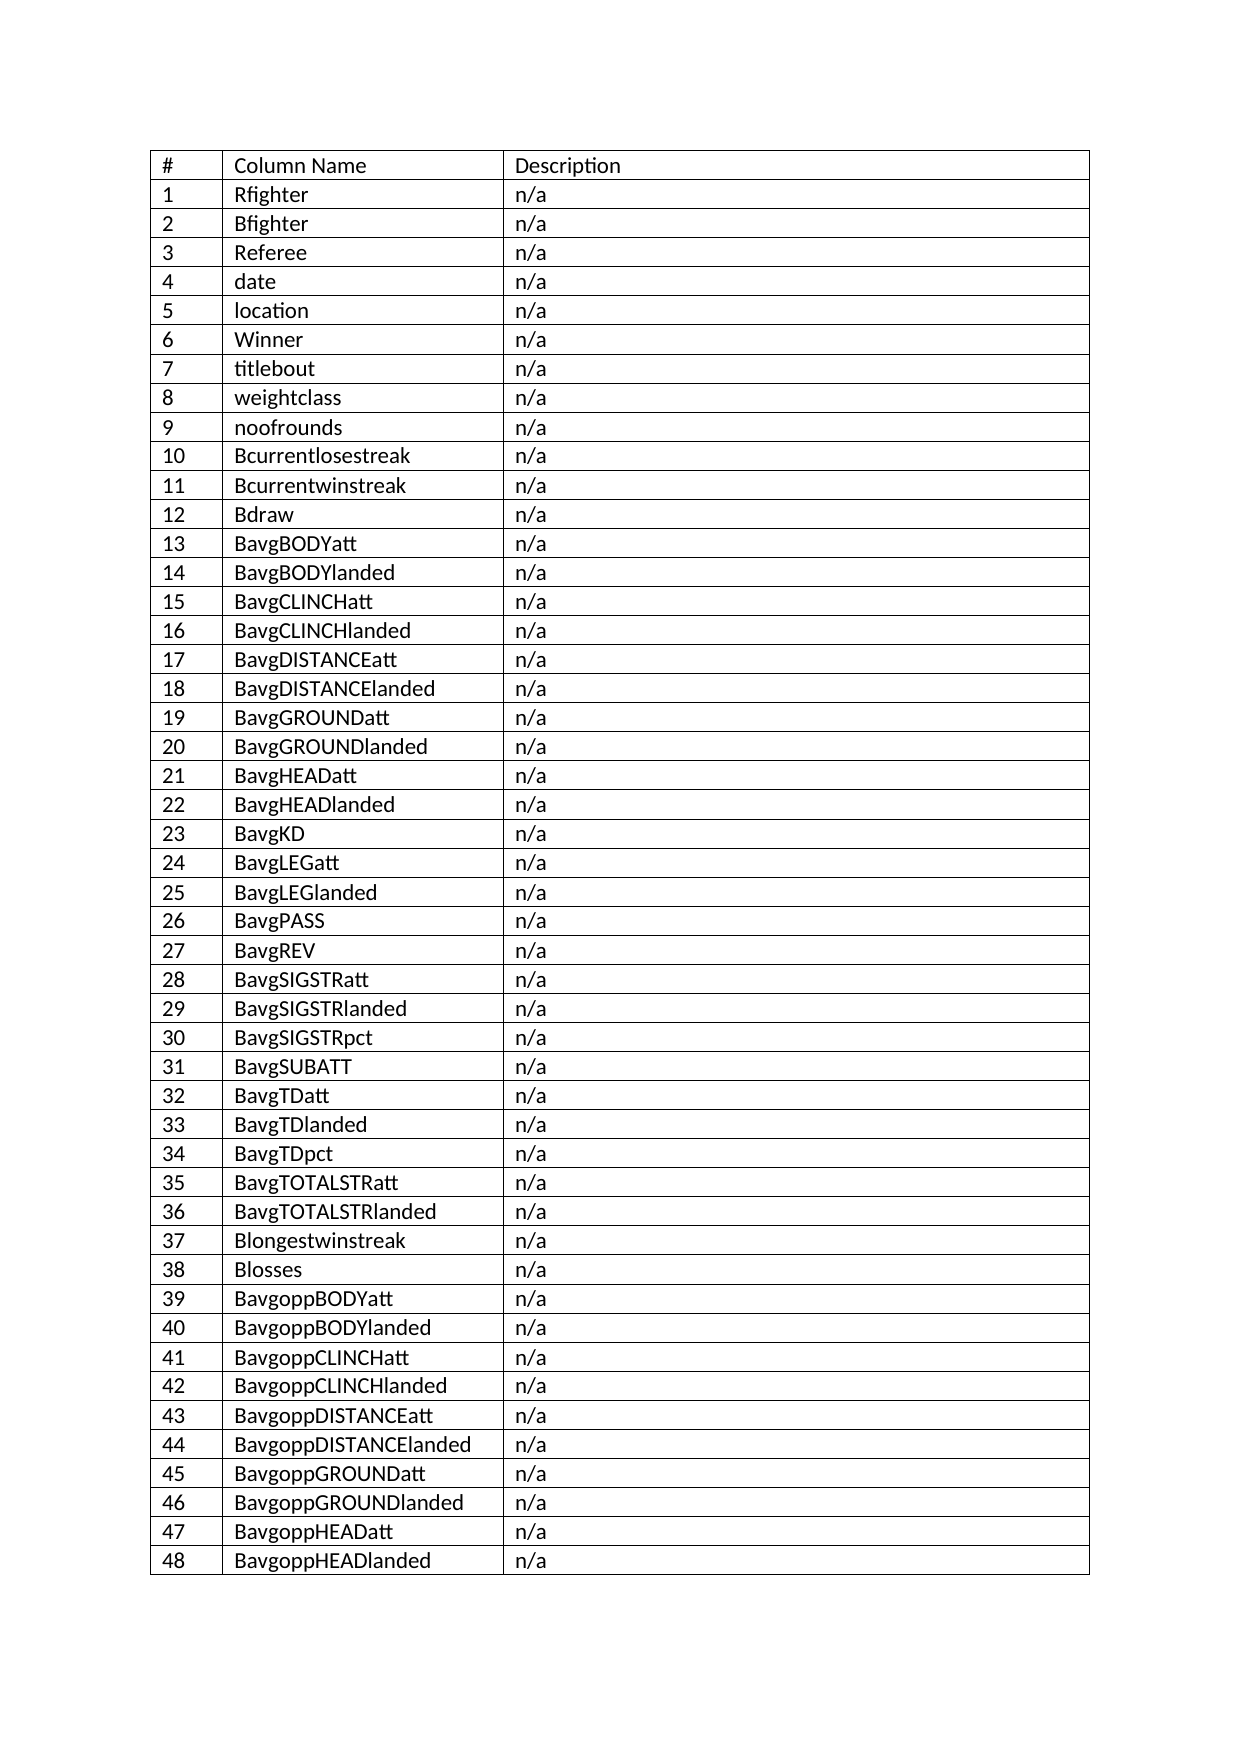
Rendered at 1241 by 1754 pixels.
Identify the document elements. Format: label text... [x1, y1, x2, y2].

table_cell BavgDISTANCElanded [223, 674, 503, 702]
table_cell Bcurrentlosestreak [223, 442, 503, 470]
table_cell n/a [504, 1314, 1089, 1342]
table_cell 36 [151, 1197, 222, 1225]
table_cell 39 [151, 1285, 222, 1312]
table_cell n/a [504, 1110, 1089, 1138]
table_cell n/a [504, 1401, 1089, 1429]
table_cell BavgLEGatt [223, 849, 503, 877]
table_cell 23 [151, 820, 222, 847]
table_cell 30 [151, 1023, 222, 1051]
table_cell 25 [151, 878, 222, 906]
table_cell noofrounds [223, 413, 503, 441]
table_cell 41 [151, 1343, 222, 1371]
table_cell 3 [151, 238, 222, 266]
table_cell BavgSIGSTRpct [223, 1023, 503, 1051]
table_cell Bdraw [223, 500, 503, 528]
table_cell n/a [504, 936, 1089, 964]
table_cell weightclass [223, 384, 503, 412]
table_cell n/a [504, 1343, 1089, 1371]
table_cell BavgLEGlanded [223, 878, 503, 906]
table_cell 8 [151, 384, 222, 412]
table_cell n/a [504, 1285, 1089, 1312]
table_cell BavgHEADlanded [223, 790, 503, 818]
table_cell n/a [504, 238, 1089, 266]
table_cell 26 [151, 907, 222, 935]
table_cell 4 [151, 267, 222, 295]
table_cell n/a [504, 180, 1089, 208]
table_cell 37 [151, 1226, 222, 1254]
table_header Column Name [223, 151, 503, 179]
table_cell n/a [504, 384, 1089, 412]
table_cell 10 [151, 442, 222, 470]
table_cell n/a [504, 1459, 1089, 1487]
table_cell BavgoppDISTANCEatt [223, 1401, 503, 1429]
table_cell 24 [151, 849, 222, 877]
table_cell n/a [504, 849, 1089, 877]
table_cell BavgHEADatt [223, 761, 503, 789]
table_cell 16 [151, 616, 222, 644]
table_cell n/a [504, 209, 1089, 237]
table_cell n/a [504, 558, 1089, 586]
table_cell n/a [504, 761, 1089, 789]
table_cell titlebout [223, 355, 503, 382]
table_cell BavgoppCLINCHlanded [223, 1372, 503, 1400]
table_cell Winner [223, 325, 503, 353]
table_cell n/a [504, 820, 1089, 847]
table_cell 7 [151, 355, 222, 382]
table_cell n/a [504, 907, 1089, 935]
table_cell 45 [151, 1459, 222, 1487]
table_cell 15 [151, 587, 222, 615]
table_cell BavgBODYlanded [223, 558, 503, 586]
table_cell 33 [151, 1110, 222, 1138]
table_cell 40 [151, 1314, 222, 1342]
table_cell BavgSIGSTRatt [223, 965, 503, 993]
table_cell Blosses [223, 1255, 503, 1283]
table_cell BavgSIGSTRlanded [223, 994, 503, 1022]
table_header # [151, 151, 222, 179]
table_cell 38 [151, 1255, 222, 1283]
table_cell BavgTDatt [223, 1081, 503, 1109]
table_cell n/a [504, 500, 1089, 528]
table_cell BavgCLINCHatt [223, 587, 503, 615]
table_cell BavgTDlanded [223, 1110, 503, 1138]
table_cell 2 [151, 209, 222, 237]
table_cell n/a [504, 674, 1089, 702]
table_cell n/a [504, 878, 1089, 906]
table_cell 21 [151, 761, 222, 789]
table_cell 9 [151, 413, 222, 441]
table_cell n/a [504, 994, 1089, 1022]
table_cell 31 [151, 1052, 222, 1080]
table_cell n/a [504, 355, 1089, 382]
table_cell n/a [504, 471, 1089, 499]
table_cell n/a [504, 1197, 1089, 1225]
table_cell 47 [151, 1517, 222, 1545]
table_cell 46 [151, 1488, 222, 1516]
table_cell 12 [151, 500, 222, 528]
table_cell n/a [504, 296, 1089, 324]
table_cell BavgCLINCHlanded [223, 616, 503, 644]
table_cell 11 [151, 471, 222, 499]
table_cell 43 [151, 1401, 222, 1429]
table_cell 19 [151, 703, 222, 731]
table_cell BavgoppBODYlanded [223, 1314, 503, 1342]
table_cell n/a [504, 413, 1089, 441]
table_cell BavgTOTALSTRlanded [223, 1197, 503, 1225]
table_cell 35 [151, 1168, 222, 1196]
table_cell n/a [504, 1517, 1089, 1545]
table_cell BavgoppBODYatt [223, 1285, 503, 1312]
table_cell Rfighter [223, 180, 503, 208]
table_cell BavgSUBATT [223, 1052, 503, 1080]
table_cell 29 [151, 994, 222, 1022]
table_cell 13 [151, 529, 222, 557]
table_cell 20 [151, 732, 222, 760]
table_cell n/a [504, 616, 1089, 644]
table_cell n/a [504, 965, 1089, 993]
table_cell 17 [151, 645, 222, 673]
table_cell BavgoppHEADlanded [223, 1546, 503, 1574]
table_cell BavgREV [223, 936, 503, 964]
table_cell BavgTDpct [223, 1139, 503, 1167]
table_cell 6 [151, 325, 222, 353]
table_cell 28 [151, 965, 222, 993]
table_cell n/a [504, 1052, 1089, 1080]
table_cell BavgoppDISTANCElanded [223, 1430, 503, 1458]
table_cell n/a [504, 1430, 1089, 1458]
table_cell 27 [151, 936, 222, 964]
table_cell Referee [223, 238, 503, 266]
table_cell 44 [151, 1430, 222, 1458]
table_cell BavgGROUNDatt [223, 703, 503, 731]
table_cell 18 [151, 674, 222, 702]
table_cell n/a [504, 732, 1089, 760]
table_cell n/a [504, 1139, 1089, 1167]
table_cell n/a [504, 703, 1089, 731]
table_cell 34 [151, 1139, 222, 1167]
table_cell BavgoppHEADatt [223, 1517, 503, 1545]
table_cell n/a [504, 325, 1089, 353]
table_cell 48 [151, 1546, 222, 1574]
table_cell n/a [504, 1546, 1089, 1574]
table_cell BavgGROUNDlanded [223, 732, 503, 760]
table_cell BavgTOTALSTRatt [223, 1168, 503, 1196]
table_cell n/a [504, 790, 1089, 818]
table_cell BavgoppGROUNDlanded [223, 1488, 503, 1516]
table_cell n/a [504, 267, 1089, 295]
table_cell BavgoppCLINCHatt [223, 1343, 503, 1371]
table_cell n/a [504, 1372, 1089, 1400]
table_cell n/a [504, 1226, 1089, 1254]
table_cell BavgoppGROUNDatt [223, 1459, 503, 1487]
table_cell 22 [151, 790, 222, 818]
table_cell location [223, 296, 503, 324]
table_cell n/a [504, 645, 1089, 673]
table_cell 5 [151, 296, 222, 324]
table_cell n/a [504, 1168, 1089, 1196]
table_cell n/a [504, 1023, 1089, 1051]
table_cell Blongestwinstreak [223, 1226, 503, 1254]
table_header Description [504, 151, 1089, 179]
table_cell BavgDISTANCEatt [223, 645, 503, 673]
table_cell BavgBODYatt [223, 529, 503, 557]
table_cell 32 [151, 1081, 222, 1109]
table_cell n/a [504, 1081, 1089, 1109]
table_cell BavgKD [223, 820, 503, 847]
table_cell n/a [504, 529, 1089, 557]
table_cell n/a [504, 442, 1089, 470]
table_cell date [223, 267, 503, 295]
table_cell 1 [151, 180, 222, 208]
table_cell n/a [504, 587, 1089, 615]
table_cell BavgPASS [223, 907, 503, 935]
table_cell 42 [151, 1372, 222, 1400]
table_cell Bcurrentwinstreak [223, 471, 503, 499]
table_cell n/a [504, 1255, 1089, 1283]
table_cell n/a [504, 1488, 1089, 1516]
table_cell 14 [151, 558, 222, 586]
table_cell Bfighter [223, 209, 503, 237]
